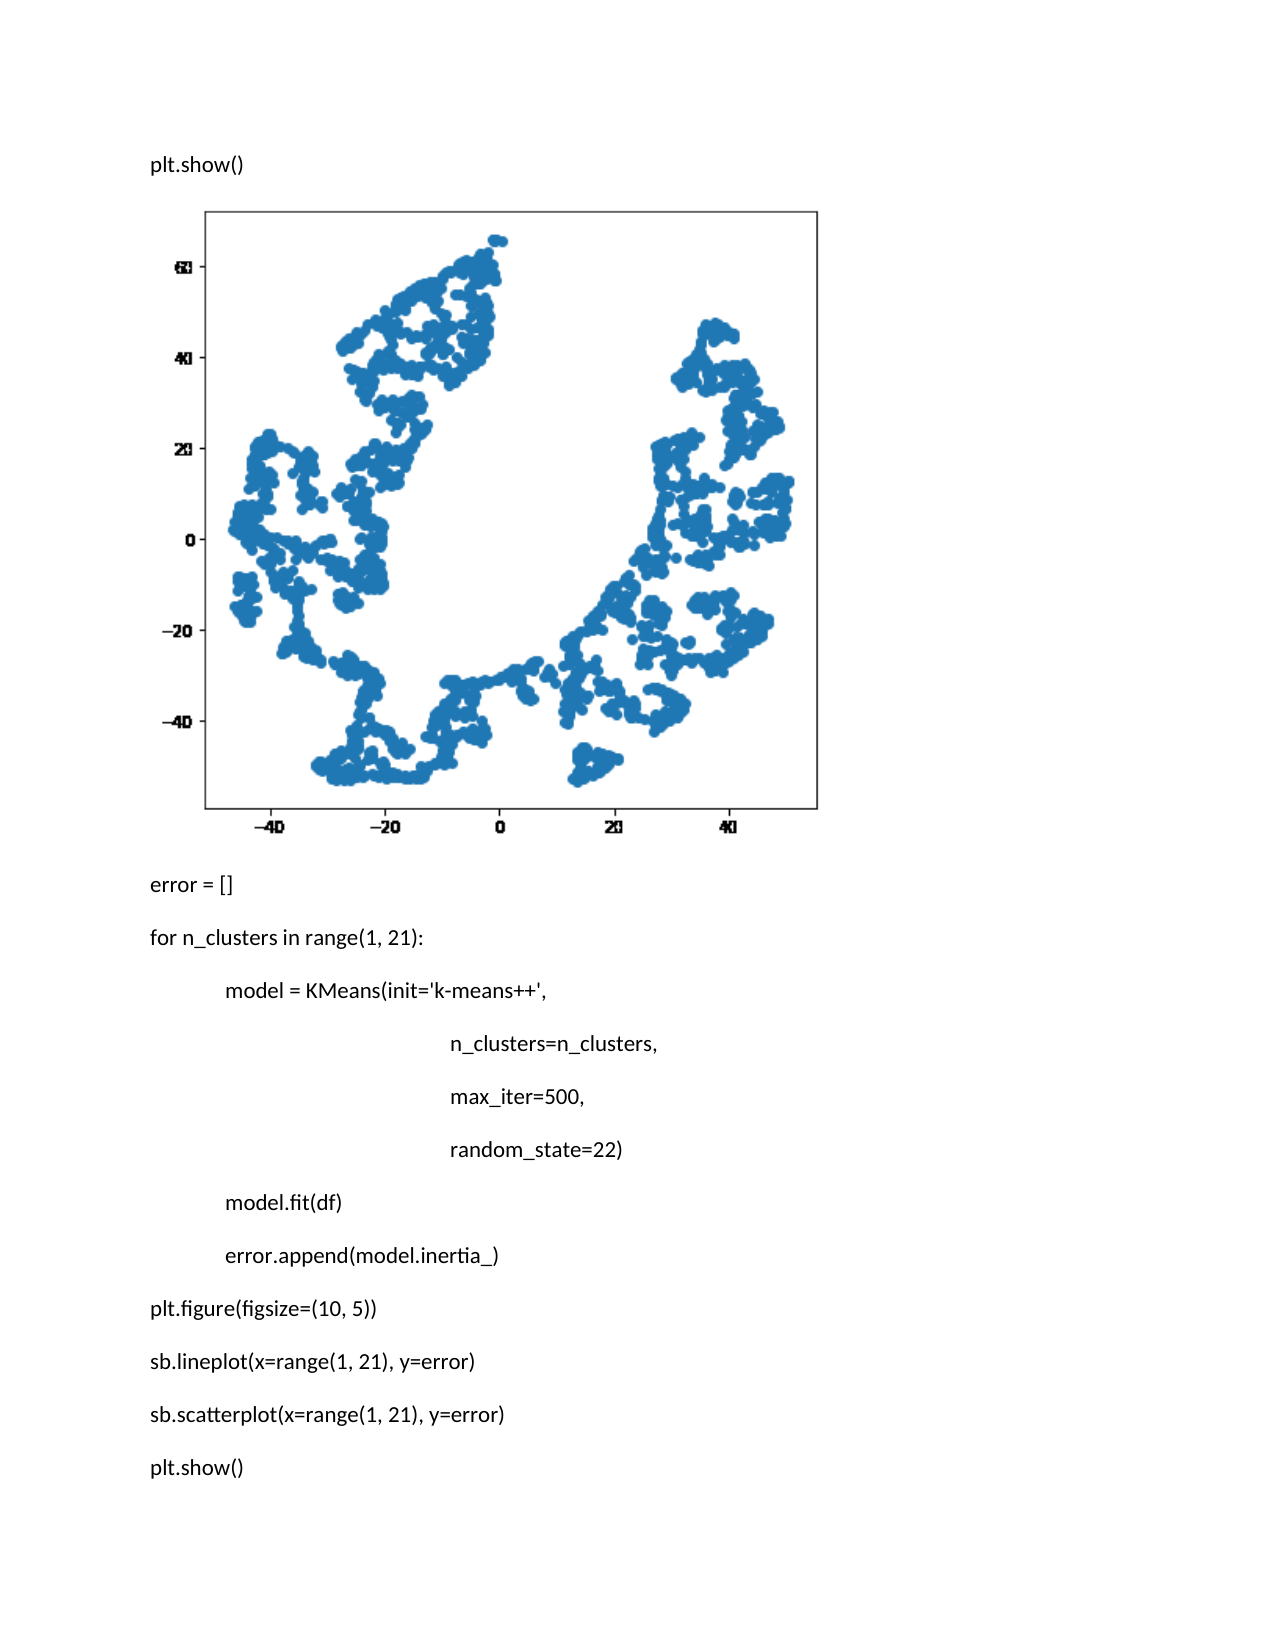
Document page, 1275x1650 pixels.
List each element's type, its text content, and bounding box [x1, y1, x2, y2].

text plt.show() [150, 150, 1125, 178]
text for n_clusters in range(1, 21): [150, 923, 1125, 951]
text sb.lineplot(x=range(1, 21), y=error) [150, 1347, 1125, 1375]
text error.append(model.inertia_) [150, 1241, 1125, 1269]
text n_clusters=n_clusters, [150, 1029, 1125, 1057]
text plt.show() [150, 1453, 1125, 1481]
text error = [] [150, 870, 1125, 898]
picture [150, 203, 826, 846]
text plt.figure(figsize=(10, 5)) [150, 1294, 1125, 1322]
text max_iter=500, [150, 1082, 1125, 1110]
text sb.scatterplot(x=range(1, 21), y=error) [150, 1400, 1125, 1428]
text model = KMeans(init='k-means++', [150, 976, 1125, 1004]
text random_state=22) [150, 1135, 1125, 1163]
text model.fit(df) [150, 1188, 1125, 1216]
